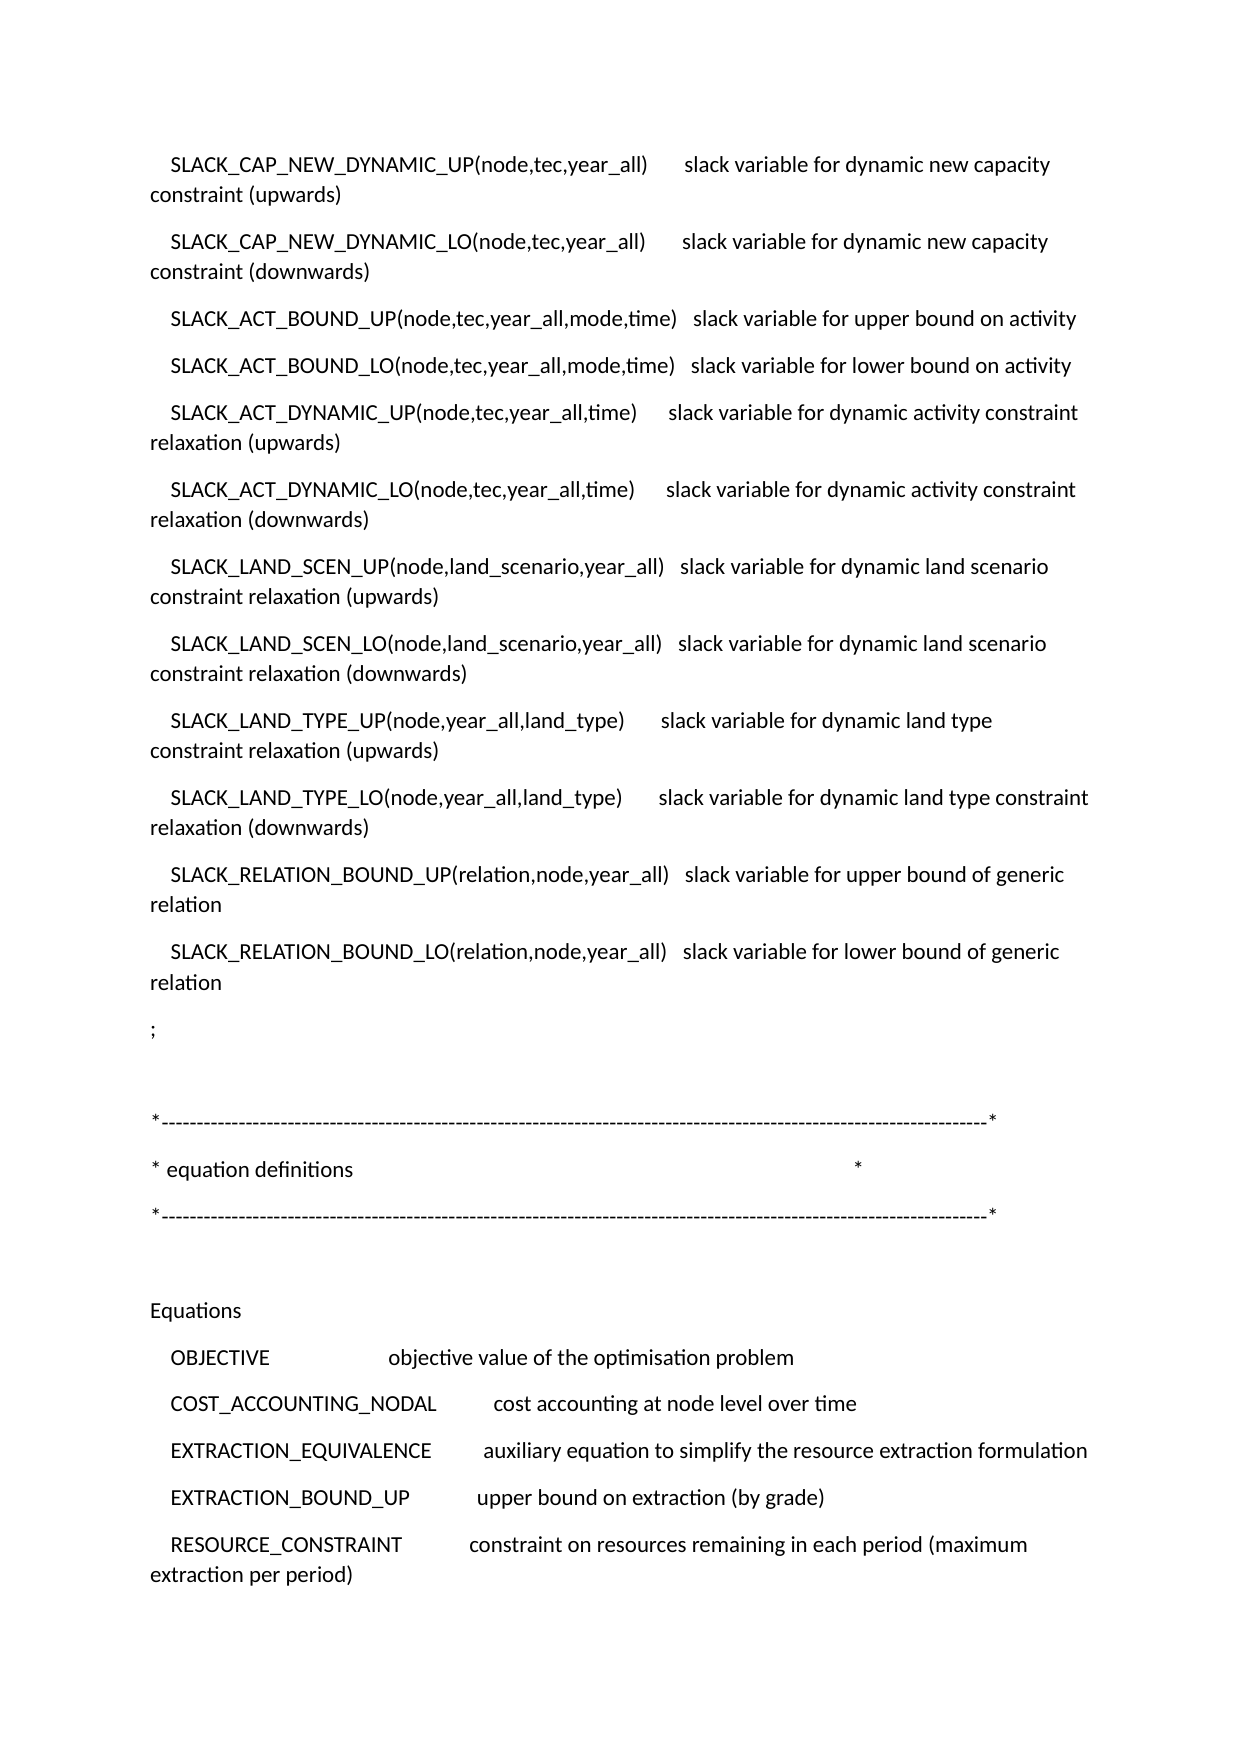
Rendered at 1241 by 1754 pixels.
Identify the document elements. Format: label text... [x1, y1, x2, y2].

text SLACK_CAP_NEW_DYNAMIC_UP(node,tec,year_all) slack variable for dynamic new capacity constraint (upwards) [150, 150, 1090, 208]
text Equations [150, 1296, 1090, 1324]
text SLACK_ACT_DYNAMIC_UP(node,tec,year_all,time) slack variable for dynamic activity constraint relaxation (upwards) [150, 398, 1090, 456]
text SLACK_LAND_SCEN_UP(node,land_scenario,year_all) slack variable for dynamic land scenario constraint relaxation (upwards) [150, 552, 1090, 610]
text *----------------------------------------------------------------------------------------------------------------------* [150, 1108, 1090, 1136]
text SLACK_LAND_SCEN_LO(node,land_scenario,year_all) slack variable for dynamic land scenario constraint relaxation (downwards) [150, 629, 1090, 687]
text OBJECTIVE objective value of the optimisation problem [150, 1343, 1090, 1371]
text SLACK_ACT_BOUND_LO(node,tec,year_all,mode,time) slack variable for lower bound on activity [150, 351, 1090, 379]
text EXTRACTION_BOUND_UP upper bound on extraction (by grade) [150, 1483, 1090, 1511]
text SLACK_RELATION_BOUND_UP(relation,node,year_all) slack variable for upper bound of generic relation [150, 860, 1090, 919]
text SLACK_ACT_DYNAMIC_LO(node,tec,year_all,time) slack variable for dynamic activity constraint relaxation (downwards) [150, 475, 1090, 533]
text EXTRACTION_EQUIVALENCE auxiliary equation to simplify the resource extraction formulation [150, 1436, 1090, 1464]
text *----------------------------------------------------------------------------------------------------------------------* [150, 1202, 1090, 1230]
text COST_ACCOUNTING_NODAL cost accounting at node level over time [150, 1389, 1090, 1418]
text SLACK_ACT_BOUND_UP(node,tec,year_all,mode,time) slack variable for upper bound on activity [150, 304, 1090, 332]
text ; [150, 1014, 1090, 1043]
text SLACK_LAND_TYPE_UP(node,year_all,land_type) slack variable for dynamic land type constraint relaxation (upwards) [150, 706, 1090, 764]
text * equation definitions * [150, 1155, 1090, 1183]
text SLACK_LAND_TYPE_LO(node,year_all,land_type) slack variable for dynamic land type constraint relaxation (downwards) [150, 783, 1090, 842]
text SLACK_RELATION_BOUND_LO(relation,node,year_all) slack variable for lower bound of generic relation [150, 937, 1090, 996]
text SLACK_CAP_NEW_DYNAMIC_LO(node,tec,year_all) slack variable for dynamic new capacity constraint (downwards) [150, 227, 1090, 285]
text RESOURCE_CONSTRAINT constraint on resources remaining in each period (maximum extraction per period) [150, 1530, 1090, 1588]
